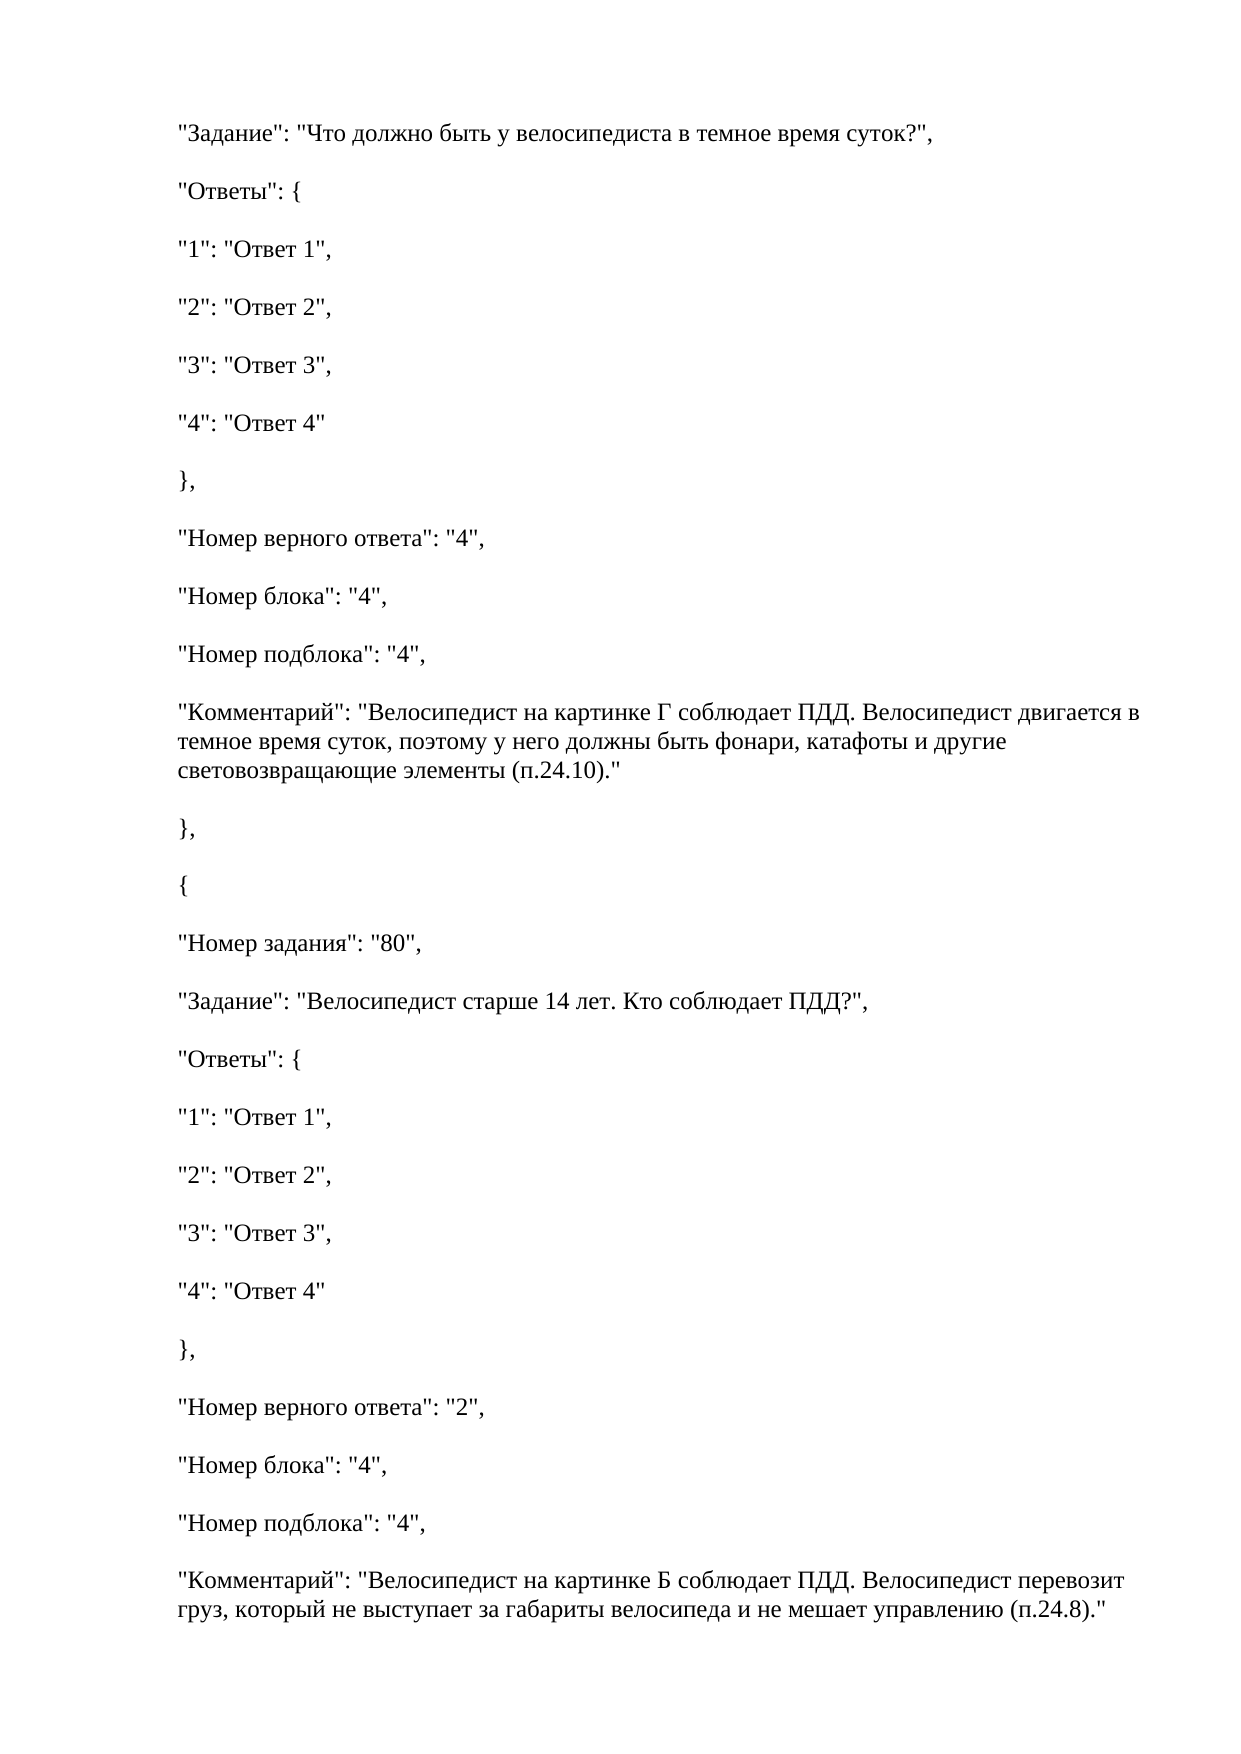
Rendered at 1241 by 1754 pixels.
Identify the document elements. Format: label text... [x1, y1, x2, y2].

text "4": "Ответ 4" [177, 408, 1152, 436]
text "1": "Ответ 1", [177, 234, 1152, 263]
text "Задание": "Что должно быть у велосипедиста в темное время суток?", [177, 118, 1152, 147]
text "2": "Ответ 2", [177, 292, 1152, 321]
text }, [177, 1334, 1152, 1363]
text "4": "Ответ 4" [177, 1276, 1152, 1305]
text "Ответы": { [177, 176, 1152, 205]
text "Номер подблока": "4", [177, 639, 1152, 668]
text }, [177, 466, 1152, 494]
text "Комментарий": "Велосипедист на картинке Г соблюдает ПДД. Велосипедист двигается в темное время суток, поэтому у него должны быть фонари, катафоты и другие световозвращающие элементы (п.24.10)." [177, 697, 1152, 783]
text { [177, 871, 1152, 899]
text "2": "Ответ 2", [177, 1160, 1152, 1189]
text }, [177, 813, 1152, 841]
text "Номер задания": "80", [177, 928, 1152, 957]
text "Номер блока": "4", [177, 581, 1152, 610]
text "Ответы": { [177, 1044, 1152, 1073]
text "3": "Ответ 3", [177, 1218, 1152, 1247]
text "1": "Ответ 1", [177, 1102, 1152, 1131]
text "Номер подблока": "4", [177, 1508, 1152, 1536]
text "3": "Ответ 3", [177, 350, 1152, 378]
text "Комментарий": "Велосипедист на картинке Б соблюдает ПДД. Велосипедист перевозит груз, который не выступает за габариты велосипеда и не мешает управлению (п.24.8)." [177, 1566, 1152, 1623]
text "Задание": "Велосипедист старше 14 лет. Кто соблюдает ПДД?", [177, 986, 1152, 1015]
text "Номер верного ответа": "2", [177, 1392, 1152, 1421]
text "Номер верного ответа": "4", [177, 523, 1152, 552]
text "Номер блока": "4", [177, 1450, 1152, 1478]
